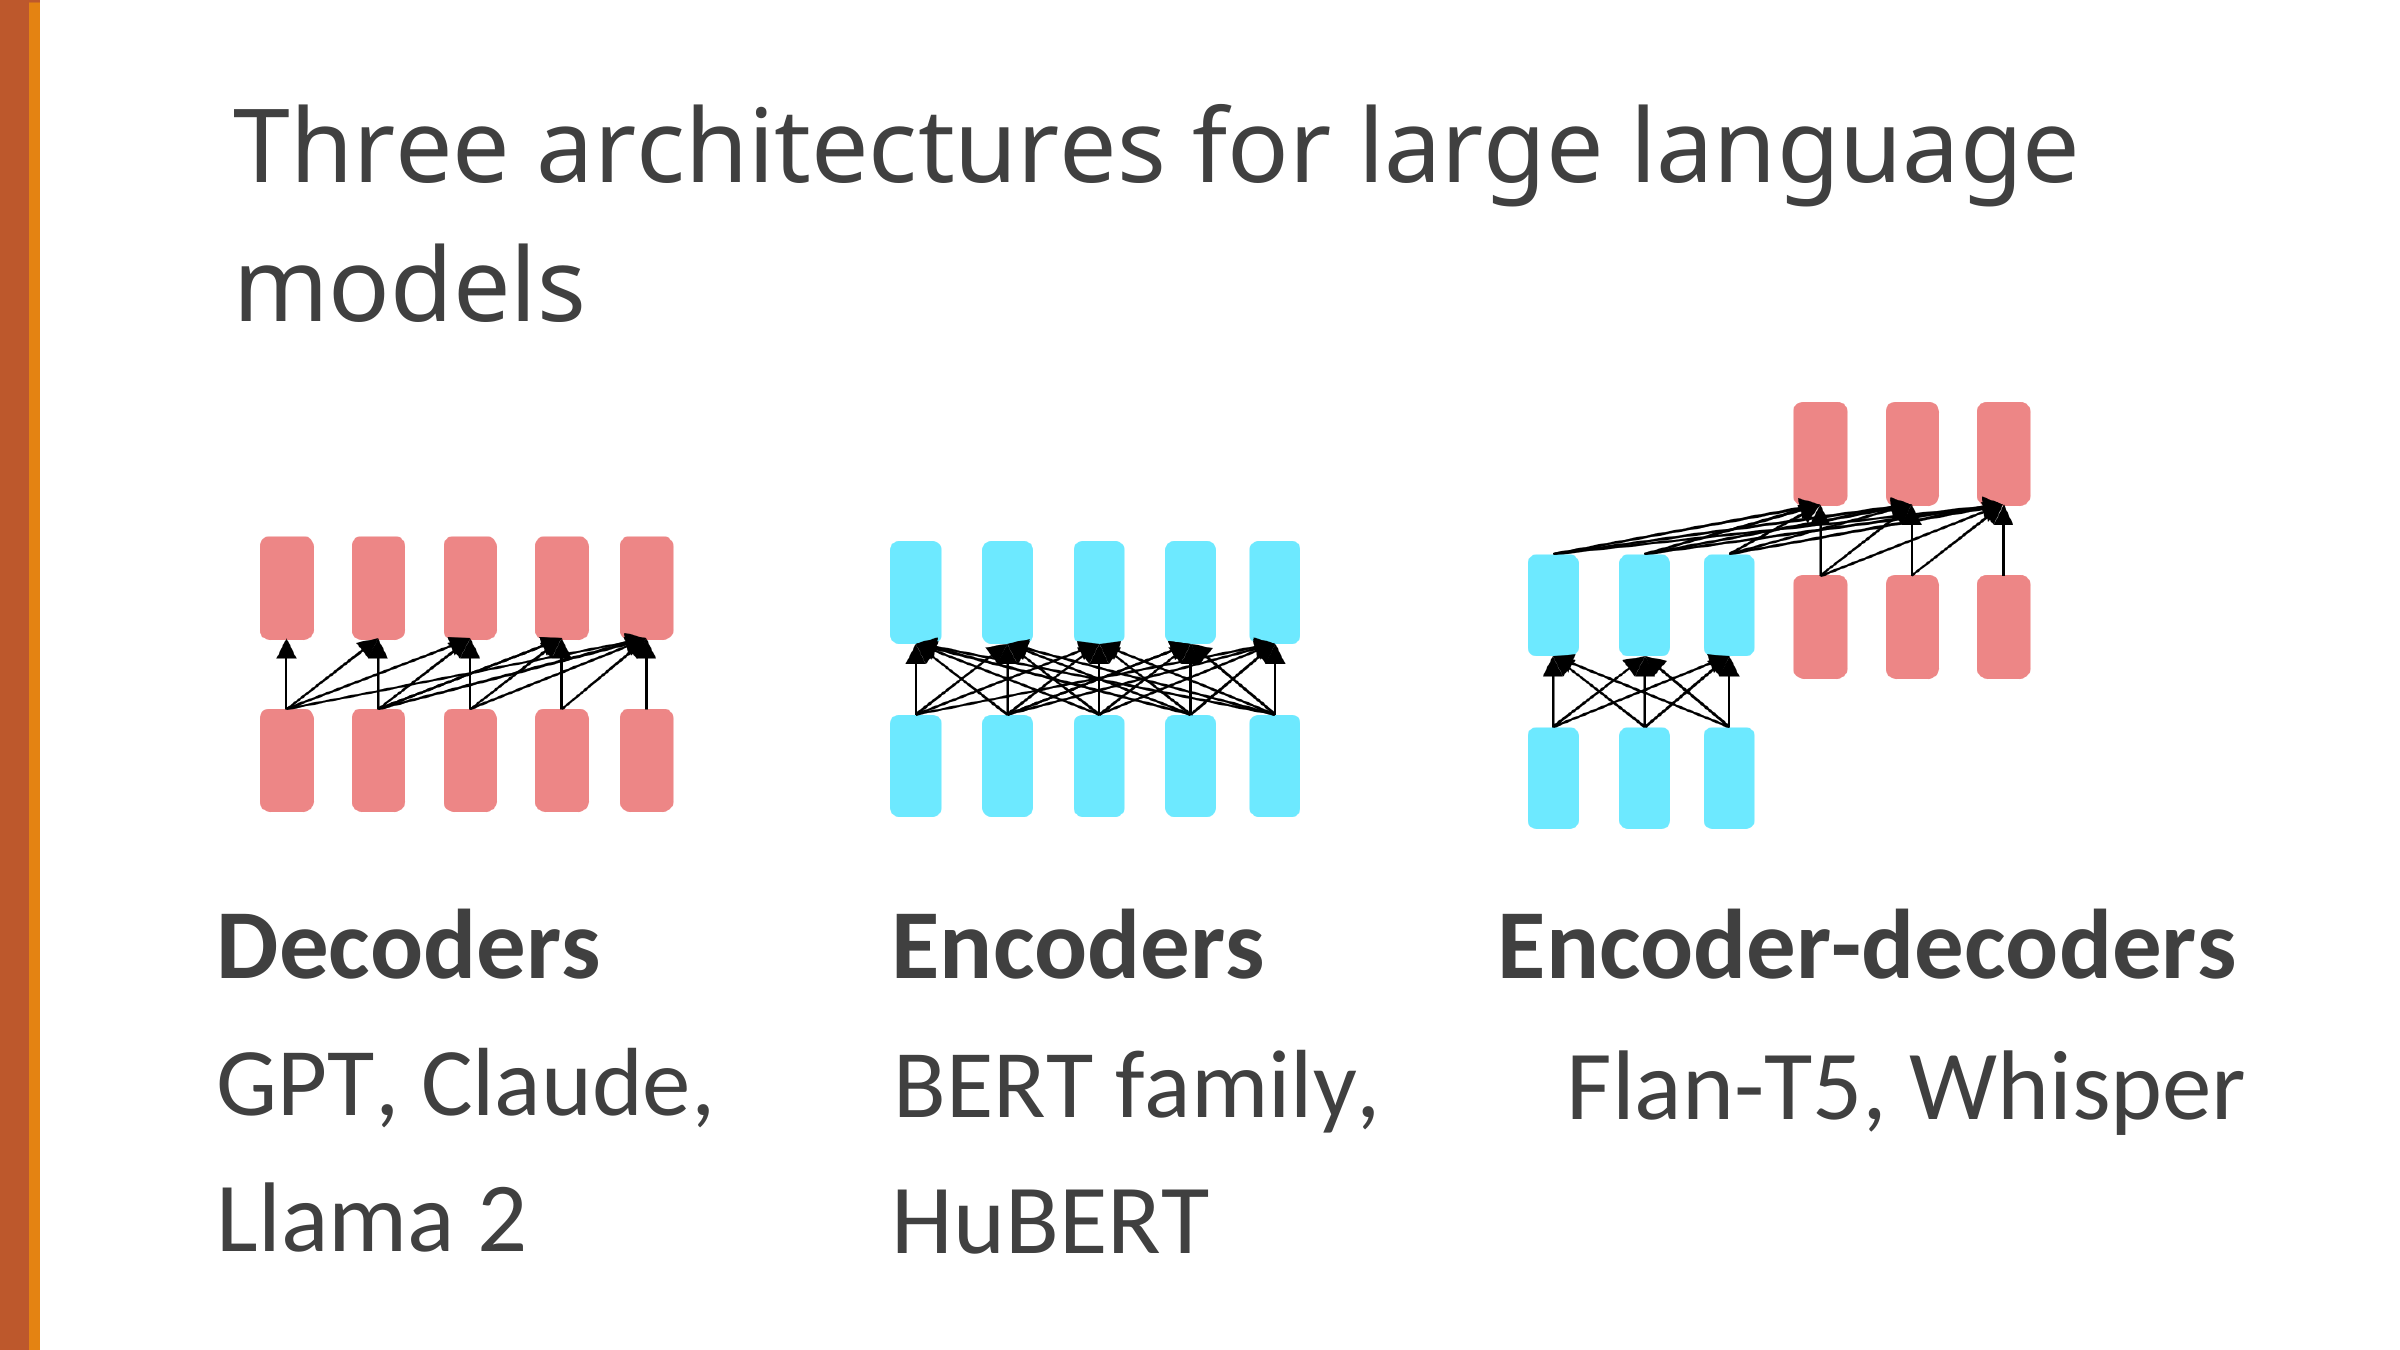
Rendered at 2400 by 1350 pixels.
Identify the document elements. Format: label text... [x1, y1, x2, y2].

text BERT family, [892, 1023, 1383, 1142]
text Three architectures for large language models [233, 73, 2252, 351]
picture [0, 0, 40, 1350]
text Flan-T5, Whisper [1567, 1023, 2252, 1144]
text HuBERT [892, 1157, 2252, 1278]
text Decoders [217, 883, 817, 1004]
picture [240, 389, 2041, 835]
text Encoders [892, 883, 1423, 1004]
text Encoder-decoders [1498, 883, 2252, 1004]
text Llama 2 [217, 1155, 817, 1276]
text GPT, Claude, [217, 1021, 817, 1139]
